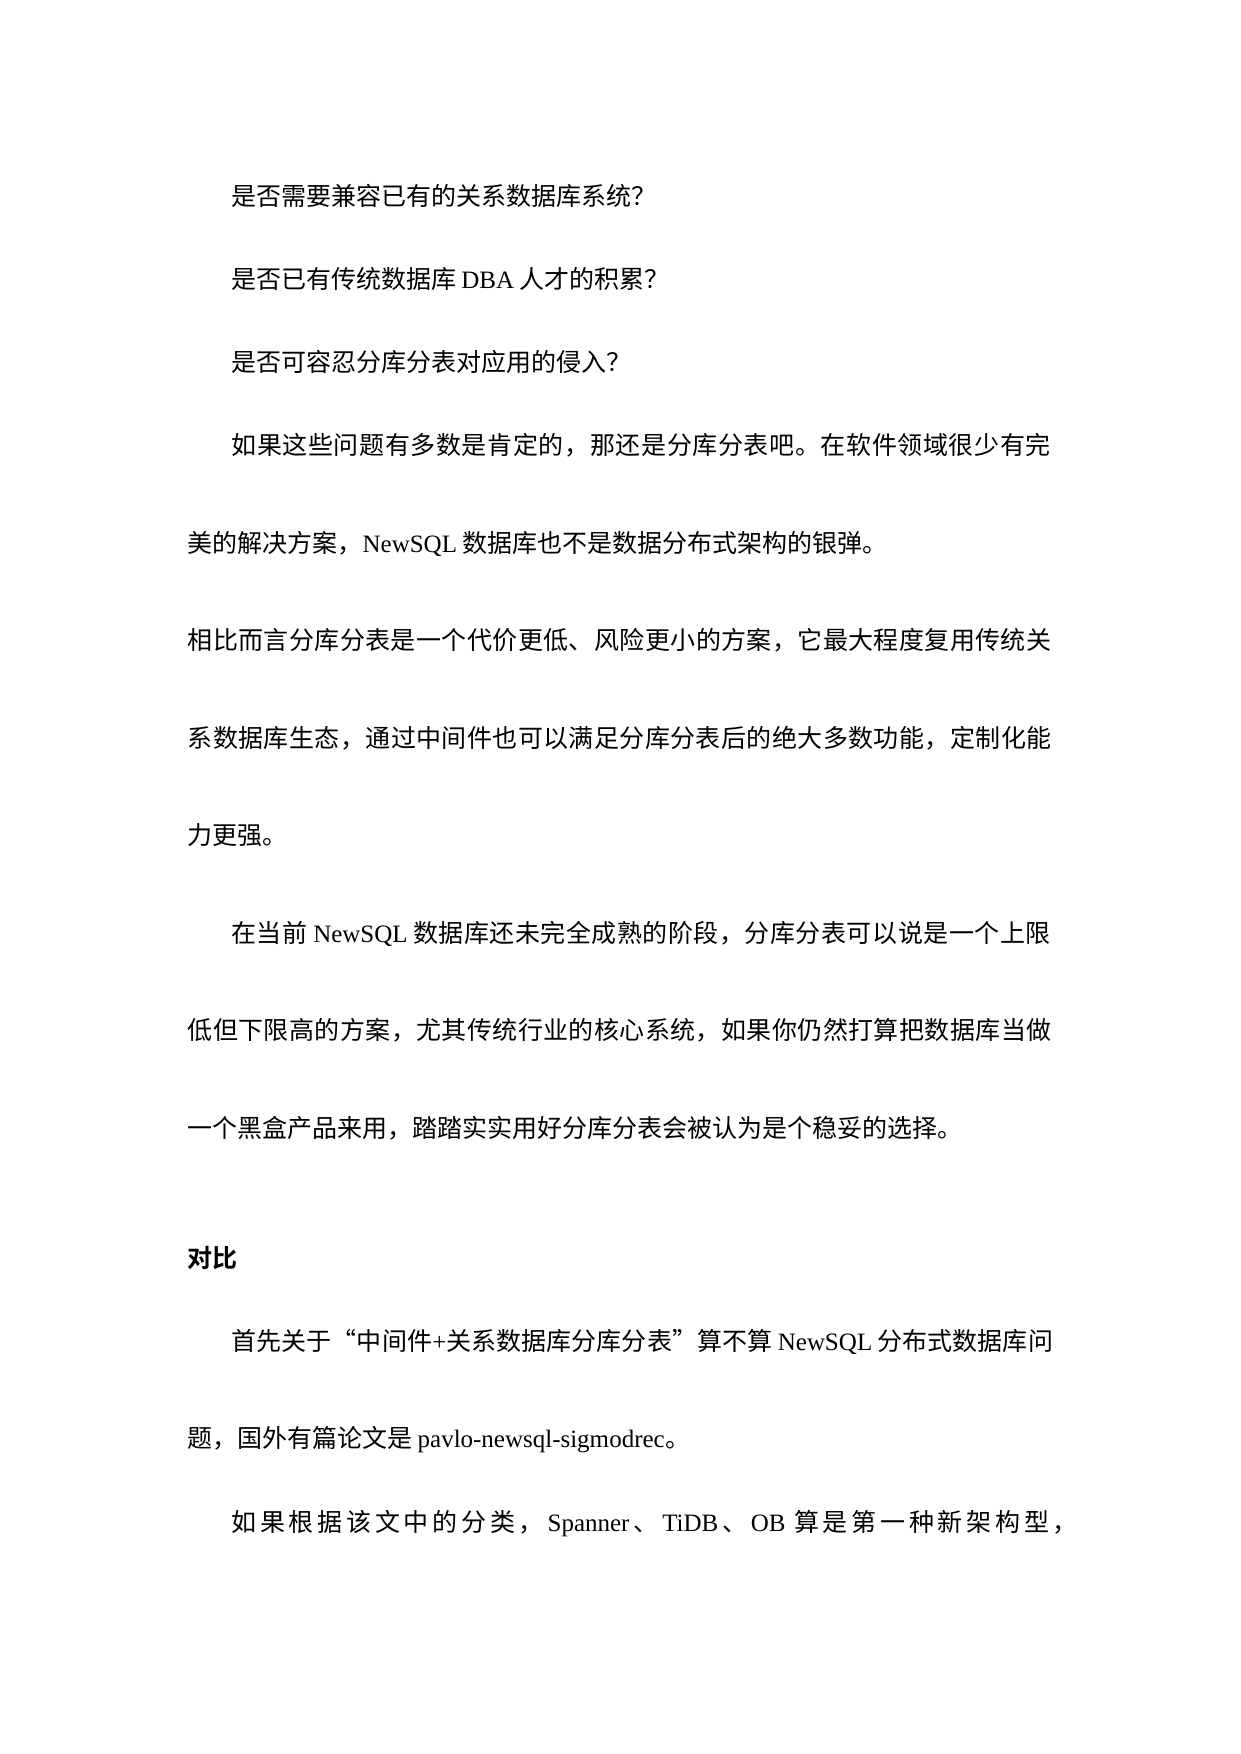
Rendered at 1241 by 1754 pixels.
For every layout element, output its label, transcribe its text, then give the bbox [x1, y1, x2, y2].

text 是否可容忍分库分表对应用的侵入？ [187, 328, 1053, 393]
text 是否已有传统数据库DBA人才的积累？ [187, 245, 1053, 310]
text 如果这些问题有多数是肯定的，那还是分库分表吧。在软件领域很少有完美的解决方案，NewSQL数据库也不是数据分布式架构的银弹。 相比而言分库分表是一个代价更低、风险更小的方案，它最大程度复用传统关系数据库生态，通过中间件也可以满足分库分表后的绝大多数功能，定制化能力更强。 在当前NewSQL数据库还未完全成熟的阶段，分库分表可以说是一个上限低但下限高的方案，尤其传统行业的核心系统，如果你仍然打算把数据库当做一个黑盒产品来用，踏踏实实用好分库分表会被认为是个稳妥的选择。 [187, 411, 1053, 1159]
text 首先关于“中间件+关系数据库分库分表”算不算NewSQL分布式数据库问题，国外有篇论文是pavlo-newsql-sigmodrec。 [187, 1307, 1053, 1469]
text 是否需要兼容已有的关系数据库系统？ [187, 162, 1053, 227]
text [187, 1488, 1053, 1553]
subtitle 对比 [187, 1224, 1053, 1289]
